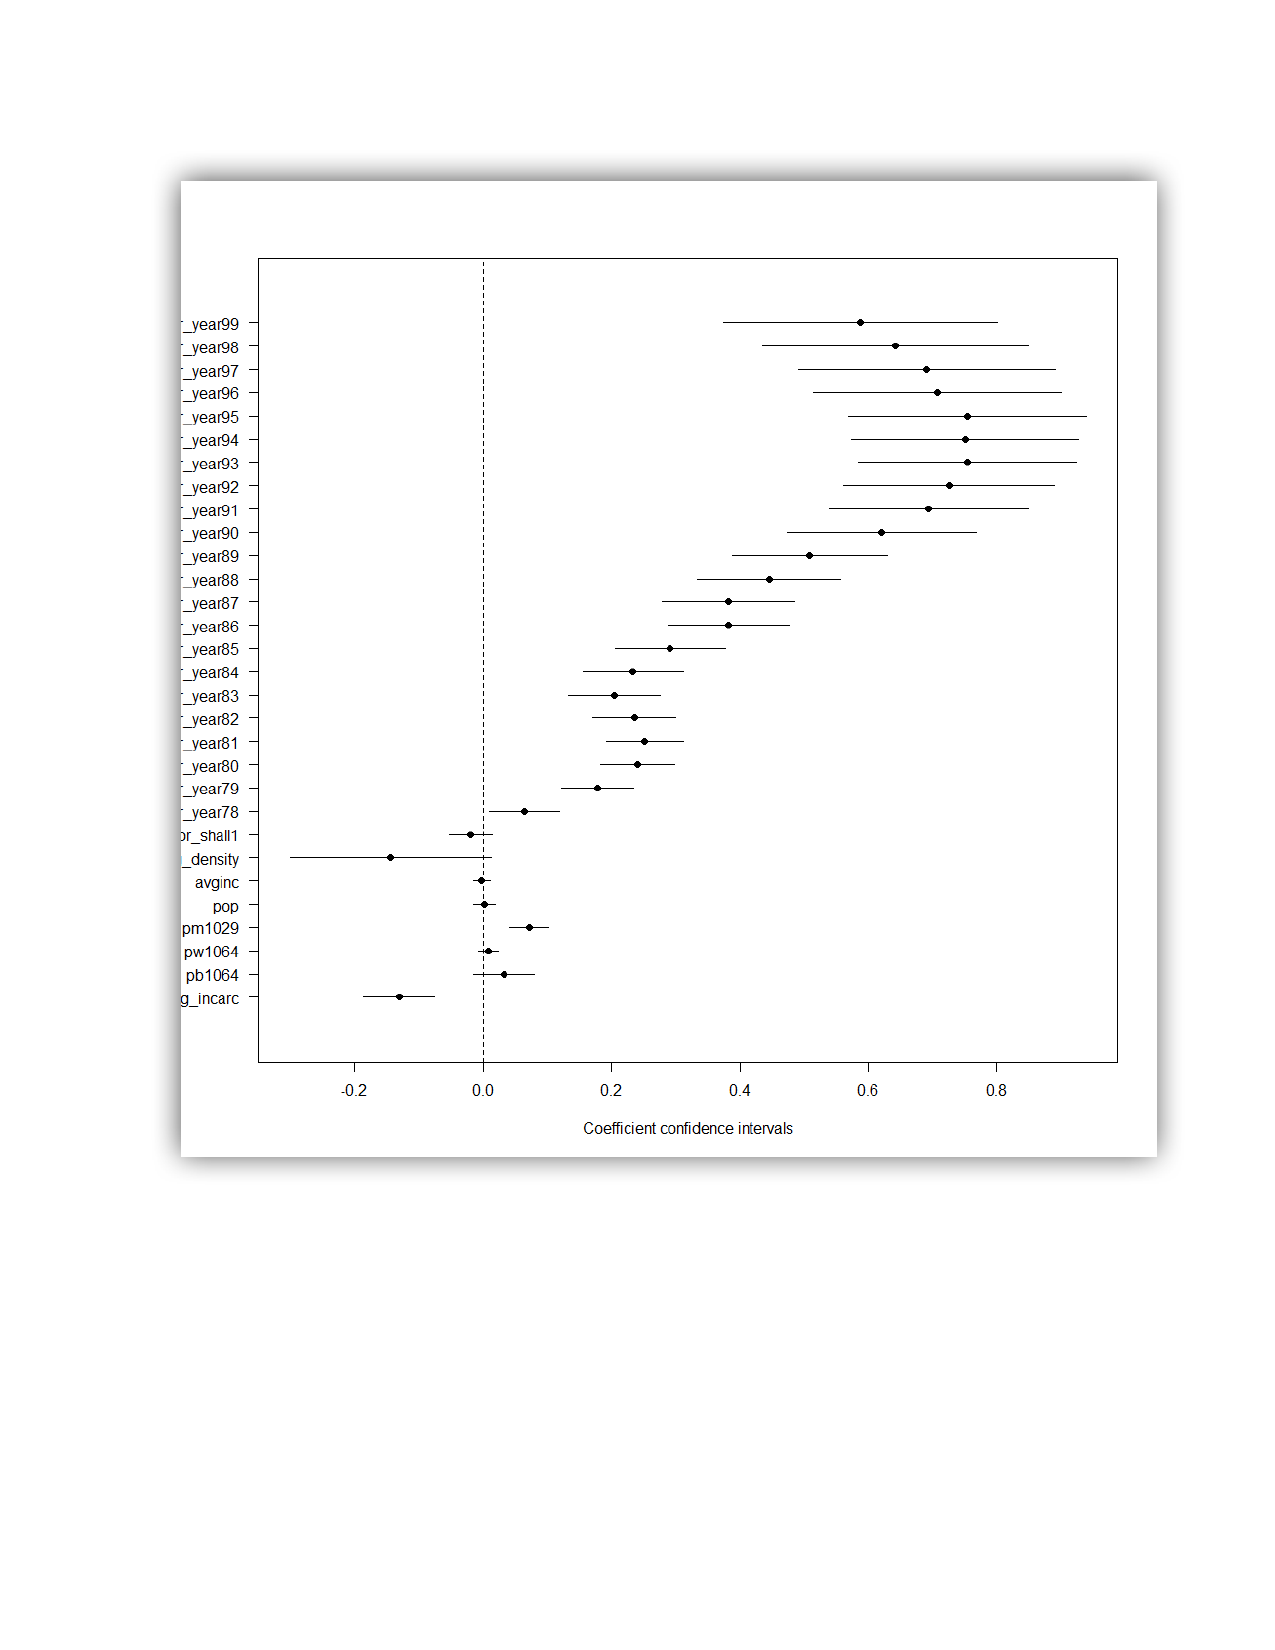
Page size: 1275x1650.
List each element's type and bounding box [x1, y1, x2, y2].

picture [181, 181, 1157, 1157]
